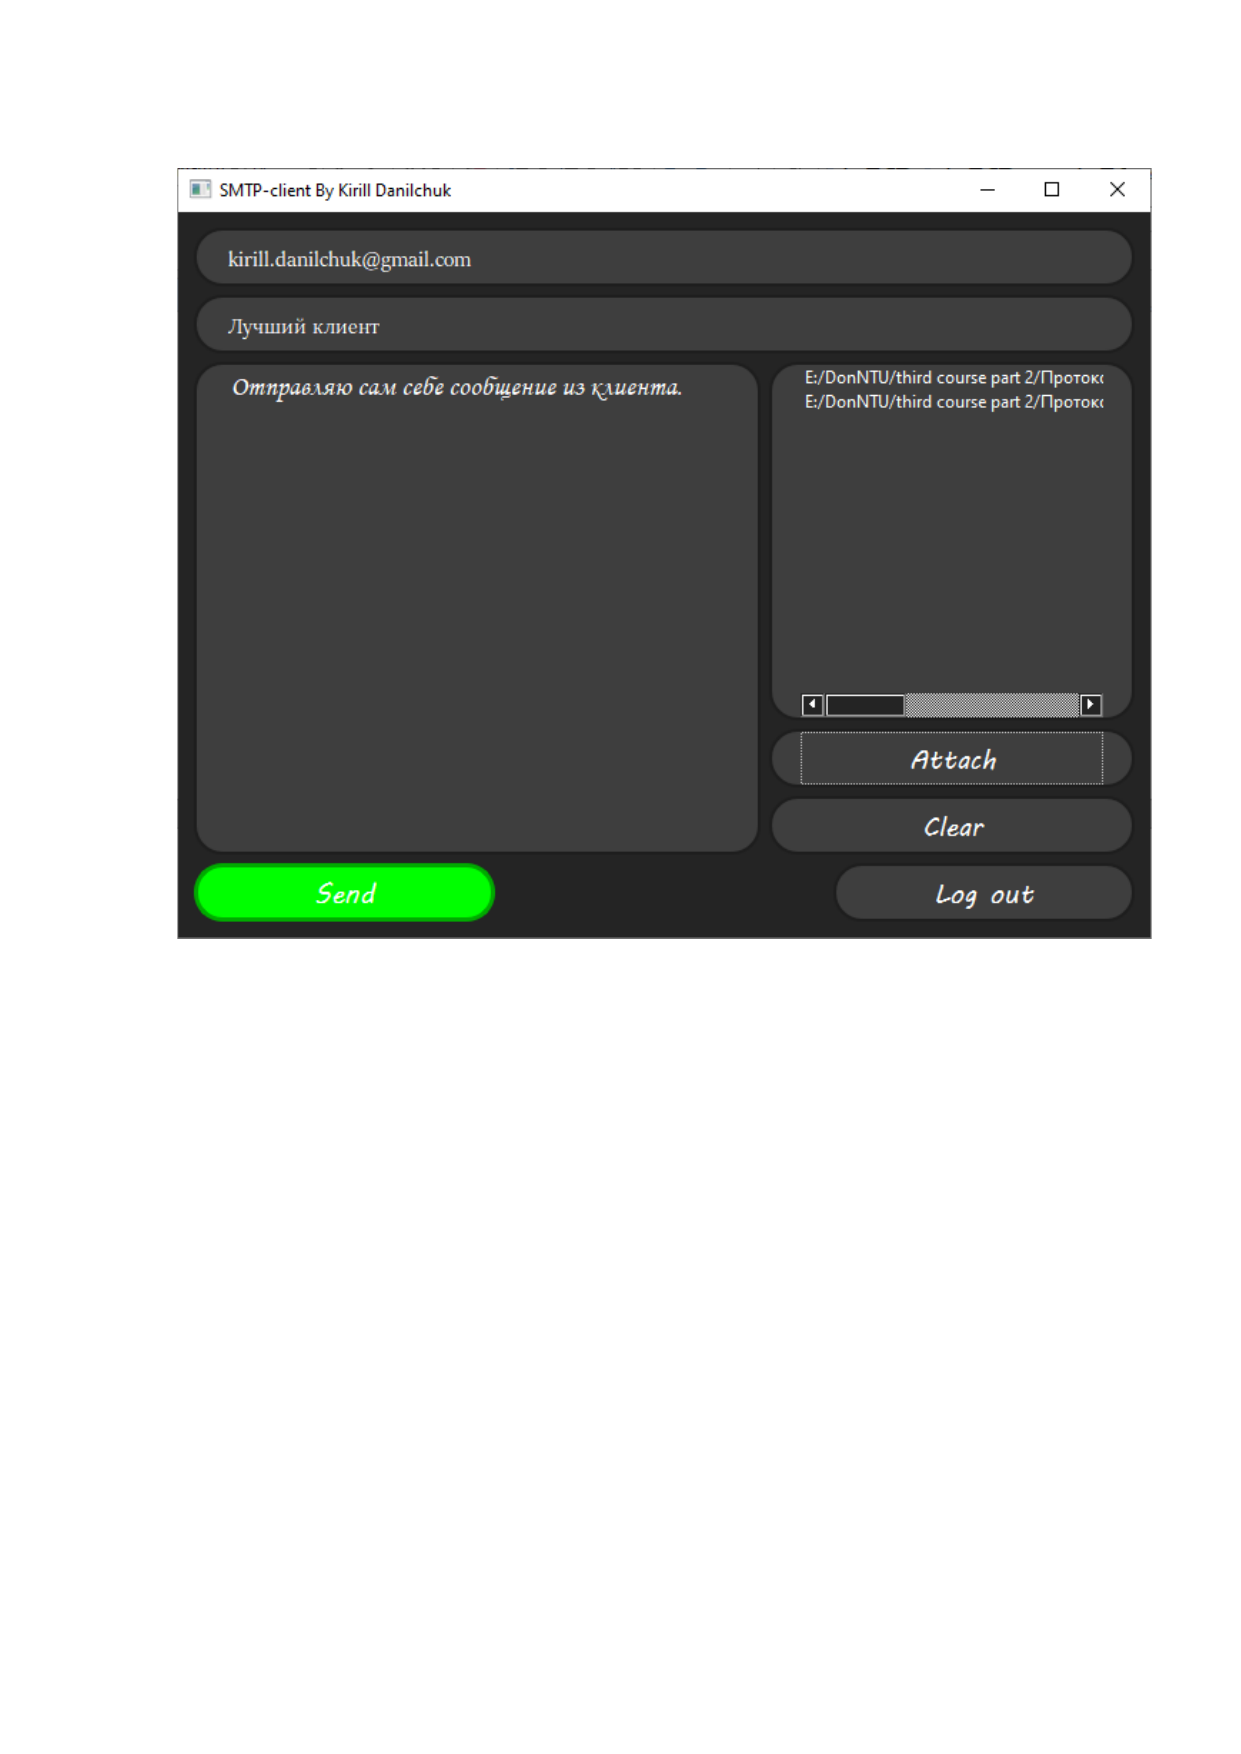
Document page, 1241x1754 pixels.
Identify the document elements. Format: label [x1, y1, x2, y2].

picture [177, 168, 1152, 939]
